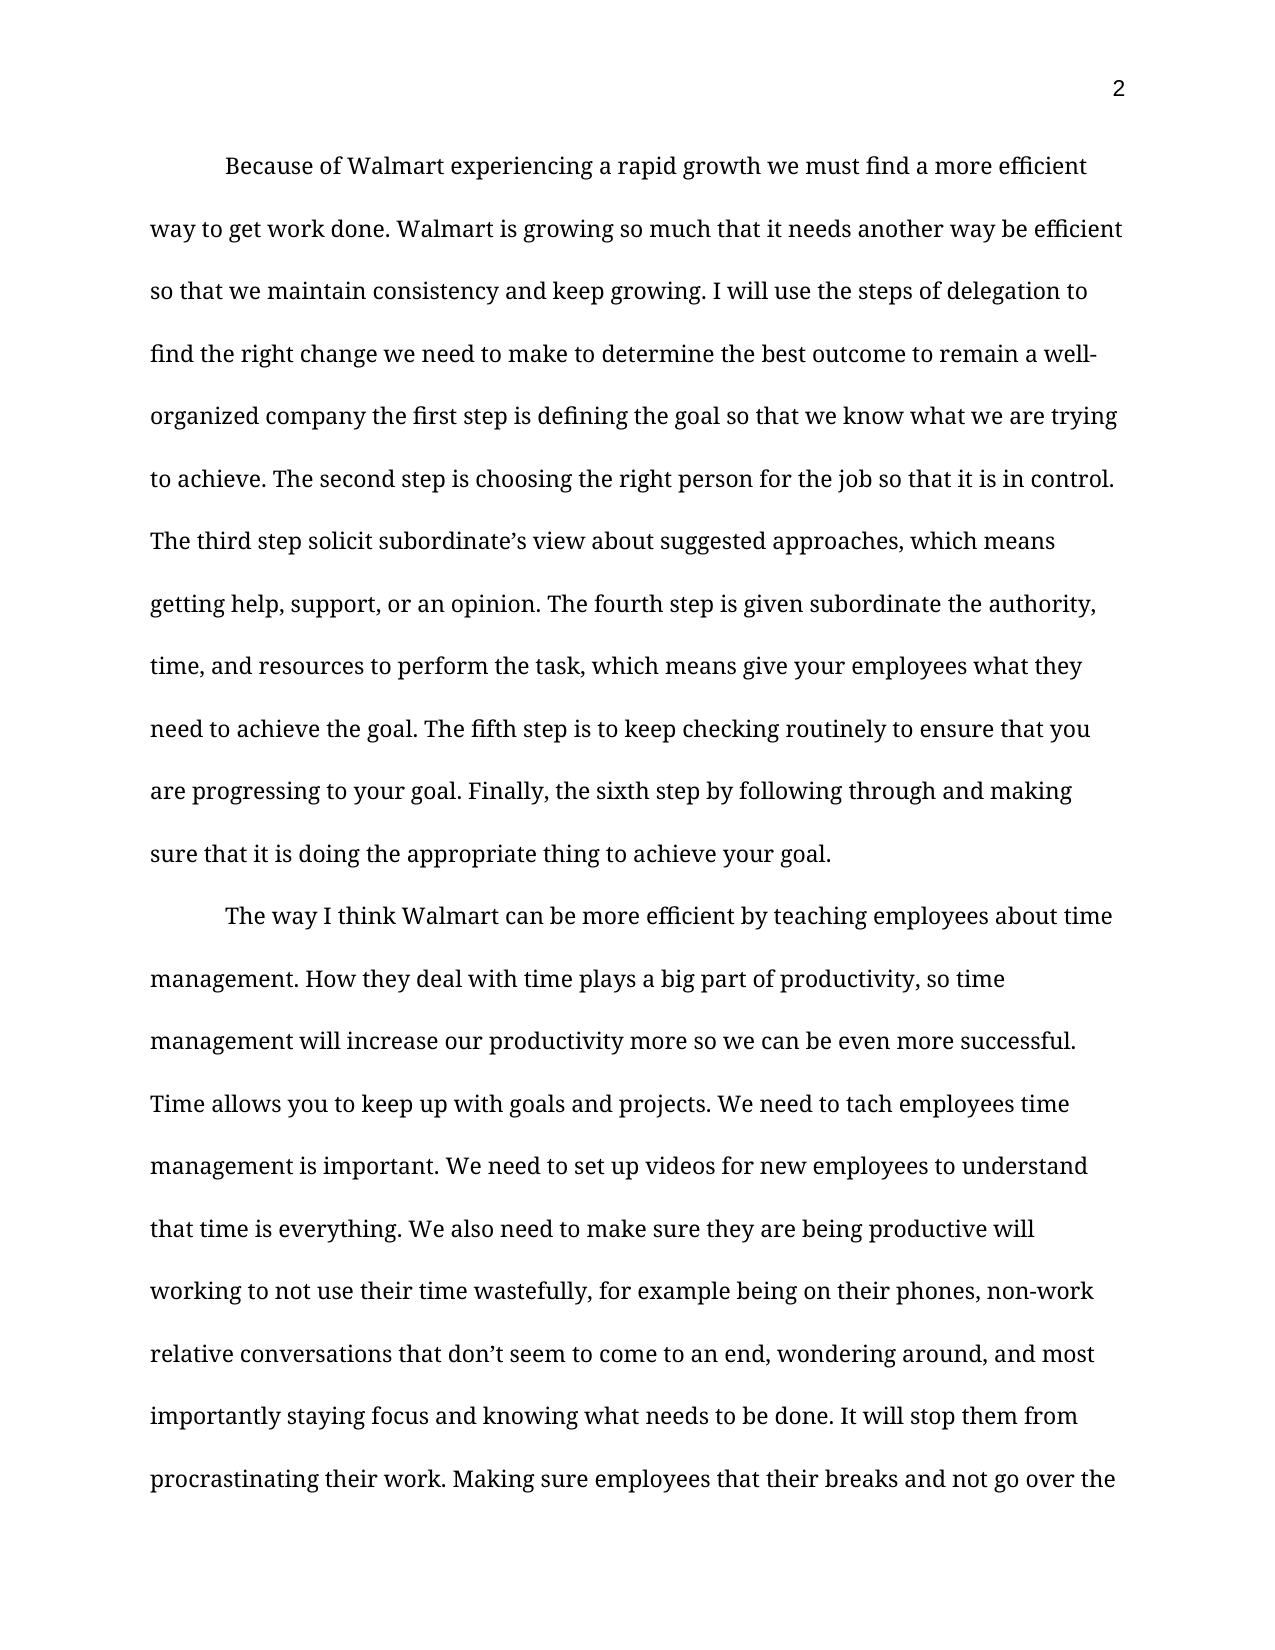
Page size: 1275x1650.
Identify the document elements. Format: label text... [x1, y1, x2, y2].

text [150, 900, 1125, 1494]
text Because of Walmart experiencing a rapid growth we must find a more efficient way to get work done. Walmart is growing so much that it needs another way be efficient so that we maintain consistency and keep growing. I will use the steps of delegation to find the right change we need to make to determine the best outcome to remain a well-organized company the first step is defining the goal so that we know what we are trying to achieve. The second step is choosing the right person for the job so that it is in control. The third step solicit subordinate’s view about suggested approaches, which means getting help, support, or an opinion. The fourth step is given subordinate the authority, time, and resources to perform the task, which means give your employees what they need to achieve the goal. The fifth step is to keep checking routinely to ensure that you are progressing to your goal. Finally, the sixth step by following through and making sure that it is doing the appropriate thing to achieve your goal. [150, 150, 1125, 869]
